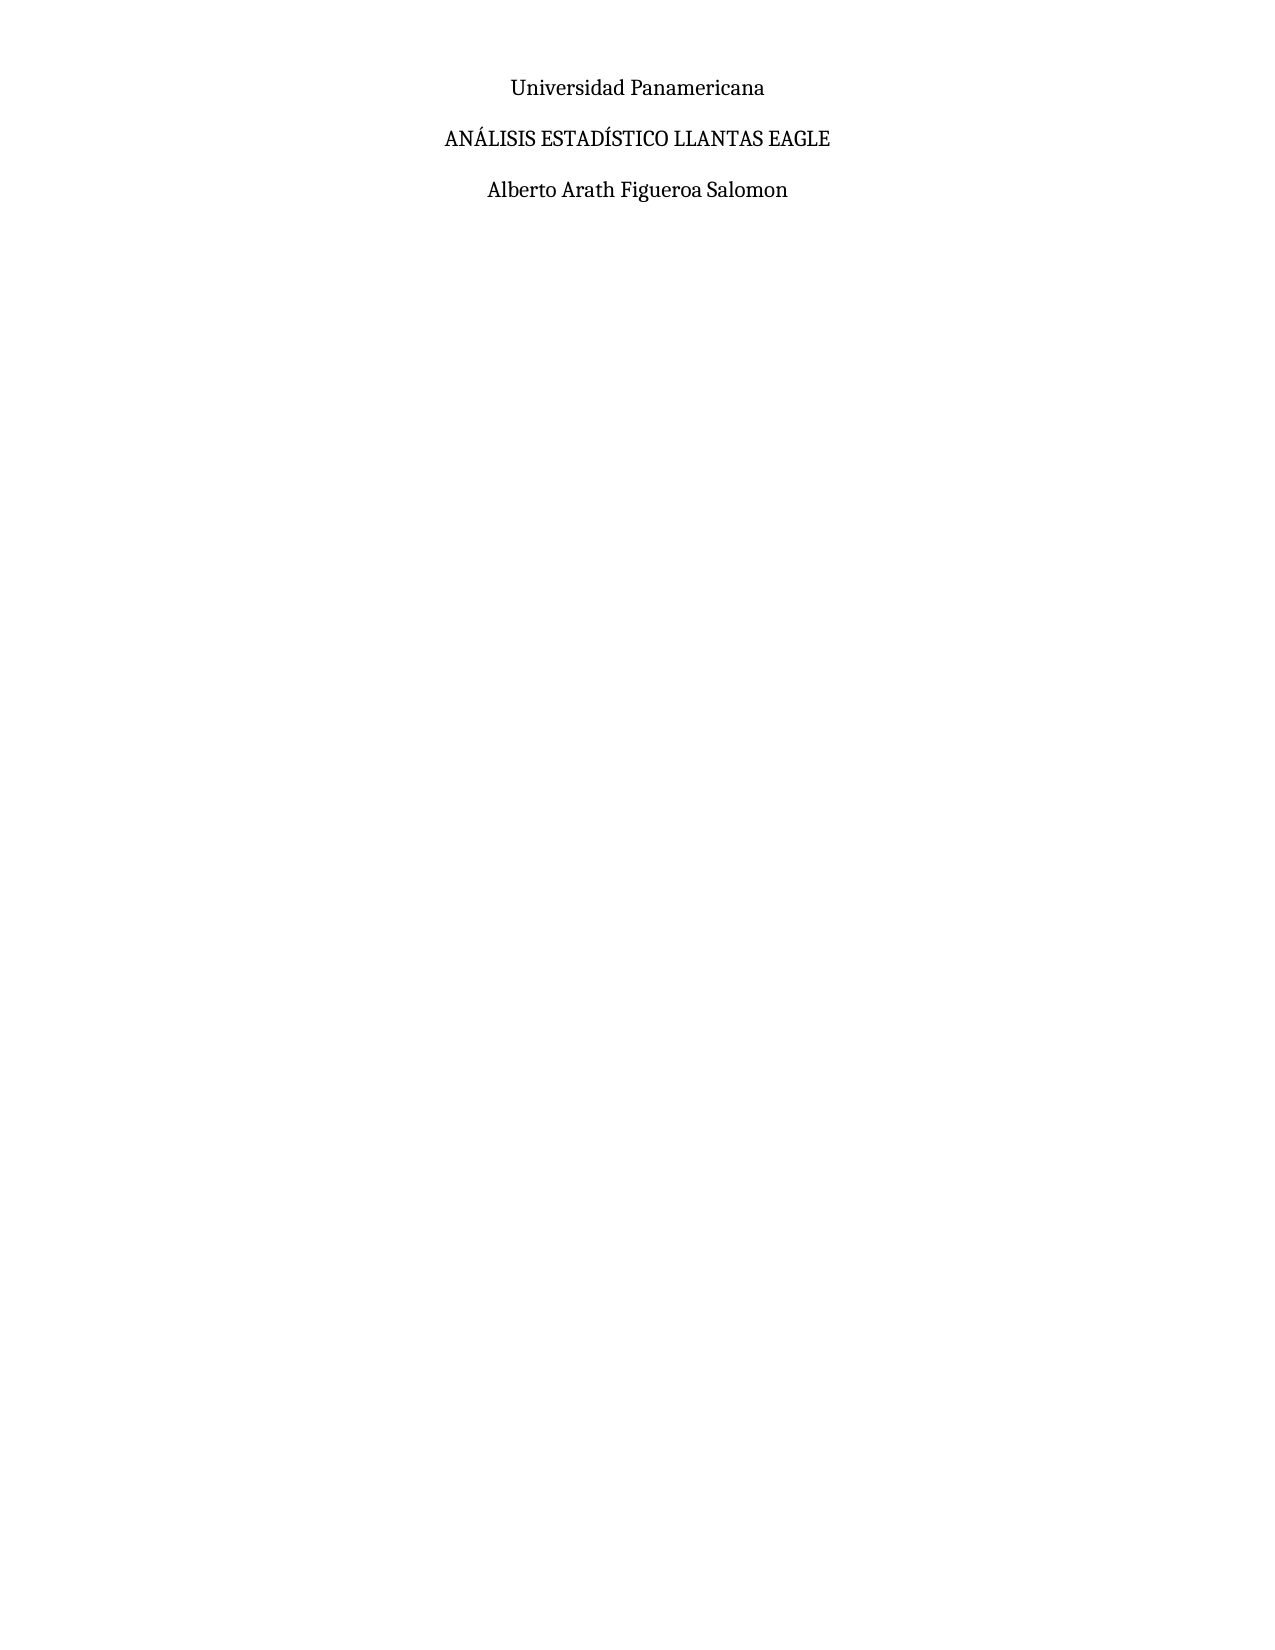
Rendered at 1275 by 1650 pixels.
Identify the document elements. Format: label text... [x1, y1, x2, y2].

text Universidad Panamericana [75, 75, 1200, 101]
text Alberto Arath Figueroa Salomon [75, 177, 1200, 203]
text ANÁLISIS ESTADÍSTICO LLANTAS EAGLE [75, 126, 1200, 152]
